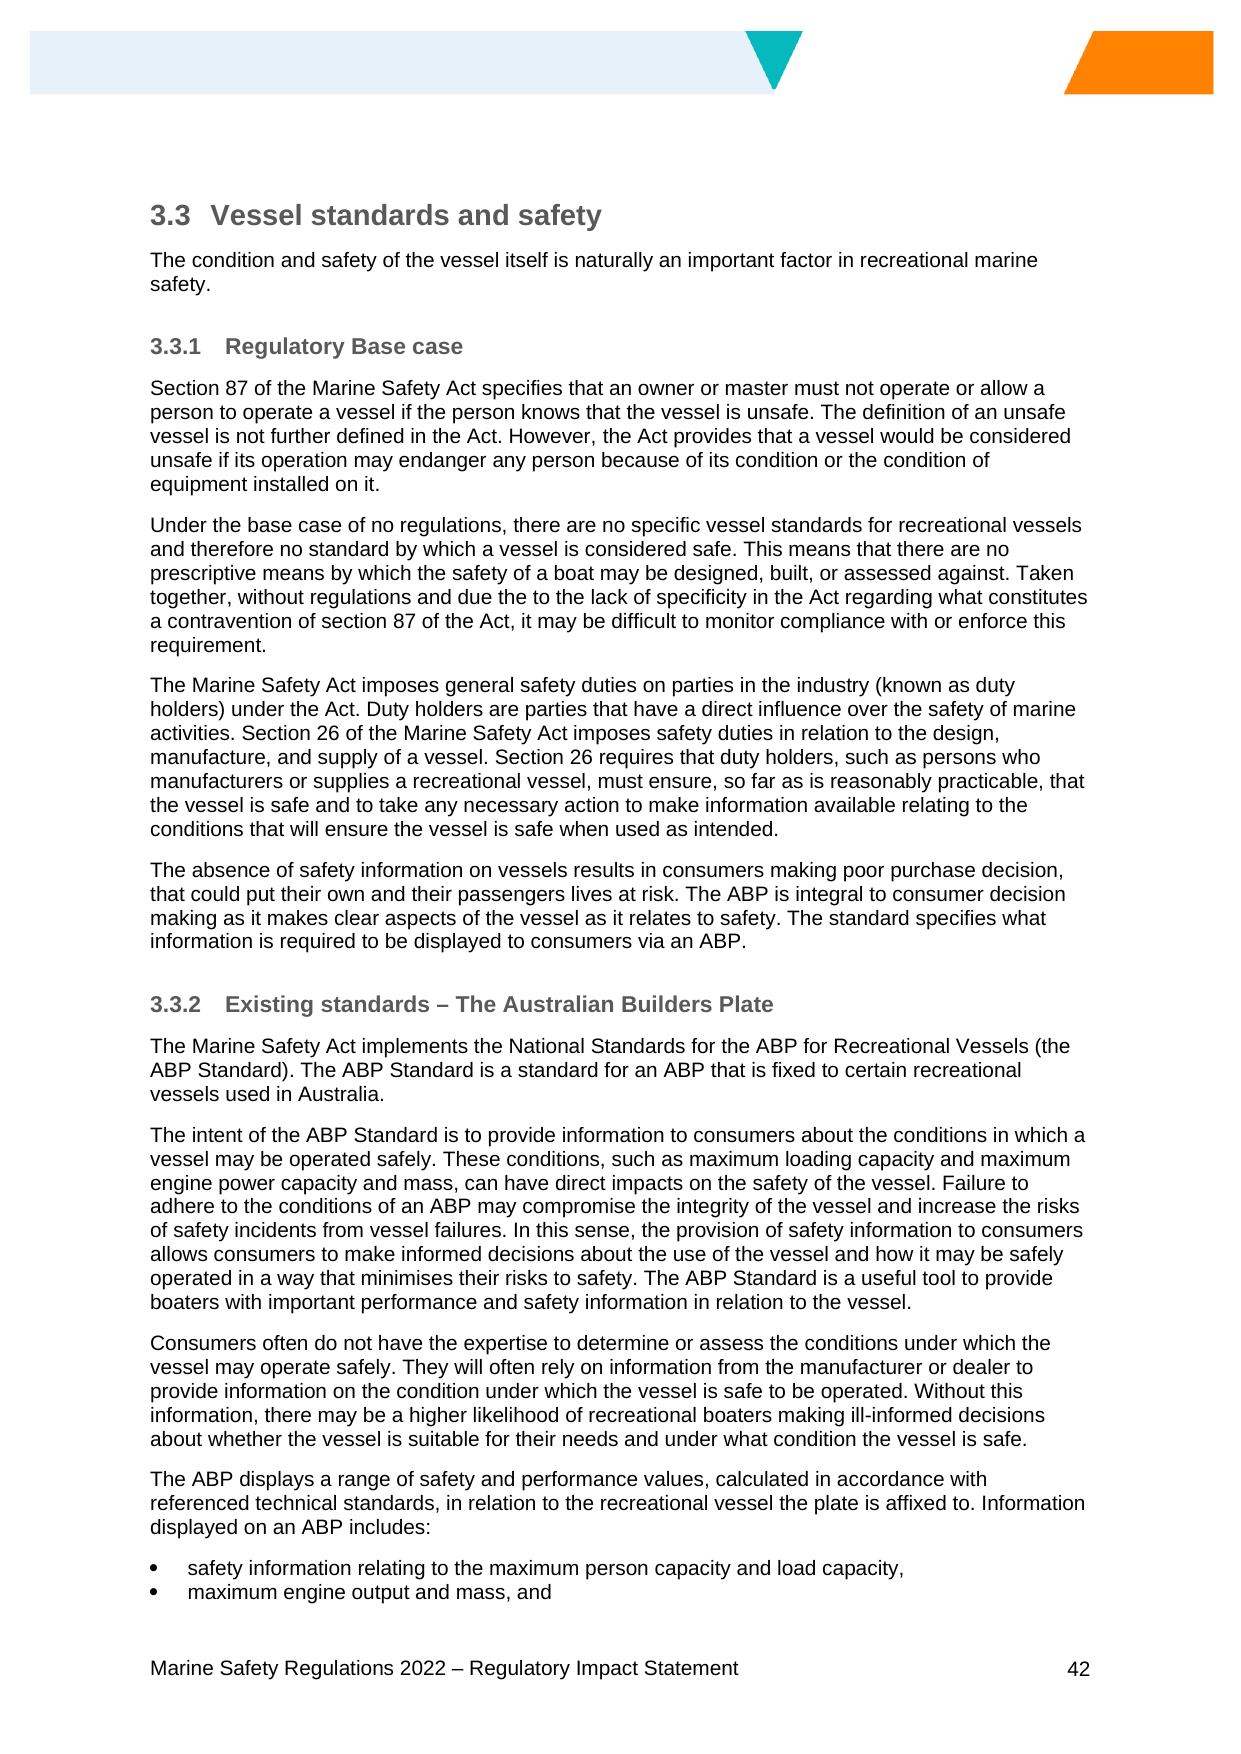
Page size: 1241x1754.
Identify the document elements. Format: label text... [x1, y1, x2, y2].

list maximum engine output and mass, and [150, 1580, 1090, 1604]
text Under the base case of no regulations, there are no specific vessel standards for recreational vessels and therefore no standard by which a vessel is considered safe. This means that there are no prescriptive means by which the safety of a boat may be designed, built, or assessed against. Taken together, without regulations and due the to the lack of specificity in the Act regarding what constitutes a contravention of section 87 of the Act, it may be difficult to monitor compliance with or enforce this requirement. [150, 513, 1090, 656]
text The Marine Safety Act implements the National Standards for the ABP for Recreational Vessels (the ABP Standard). The ABP Standard is a standard for an ABP that is fixed to certain recreational vessels used in Australia. [150, 1034, 1090, 1106]
text The condition and safety of the vessel itself is naturally an important factor in recreational marine safety. [150, 248, 1090, 296]
subtitle Existing standards – The Australian Builders Plate [150, 991, 1090, 1017]
subtitle Regulatory Base case [150, 333, 1090, 359]
text The ABP displays a range of safety and performance values, calculated in accordance with referenced technical standards, in relation to the recreational vessel the plate is affixed to. Information displayed on an ABP includes: [150, 1467, 1090, 1539]
text Consumers often do not have the expertise to determine or assess the conditions under which the vessel may operate safely. They will often rely on information from the manufacturer or dealer to provide information on the condition under which the vessel is safe to be operated. Without this information, there may be a higher likelihood of recreational boaters making ill-informed decisions about whether the vessel is suitable for their needs and under what condition the vessel is safe. [150, 1331, 1090, 1451]
text Section 87 of the Marine Safety Act specifies that an owner or master must not operate or allow a person to operate a vessel if the person knows that the vessel is unsafe. The definition of an unsafe vessel is not further defined in the Act. However, the Act provides that a vessel would be considered unsafe if its operation may endanger any person because of its condition or the condition of equipment installed on it. [150, 376, 1090, 496]
picture [0, 1, 1241, 129]
text The Marine Safety Act imposes general safety duties on parties in the industry (known as duty holders) under the Act. Duty holders are parties that have a direct influence over the safety of marine activities. Section 26 of the Marine Safety Act imposes safety duties in relation to the design, manufacture, and supply of a vessel. Section 26 requires that duty holders, such as persons who manufacturers or supplies a recreational vessel, must ensure, so far as is reasonably practicable, that the vessel is safe and to take any necessary action to make information available relating to the conditions that will ensure the vessel is safe when used as intended. [150, 673, 1090, 841]
subtitle Vessel standards and safety [150, 198, 1090, 231]
text The absence of safety information on vessels results in consumers making poor purchase decision, that could put their own and their passengers lives at risk. The ABP is integral to consumer decision making as it makes clear aspects of the vessel as it relates to safety. The standard specifies what information is required to be displayed to consumers via an ABP. [150, 857, 1090, 953]
list safety information relating to the maximum person capacity and load capacity, [150, 1556, 1090, 1580]
text The intent of the ABP Standard is to provide information to consumers about the conditions in which a vessel may be operated safely. These conditions, such as maximum loading capacity and maximum engine power capacity and mass, can have direct impacts on the safety of the vessel. Failure to adhere to the conditions of an ABP may compromise the integrity of the vessel and increase the risks of safety incidents from vessel failures. In this sense, the provision of safety information to consumers allows consumers to make informed decisions about the use of the vessel and how it may be safely operated in a way that minimises their risks to safety. The ABP Standard is a useful tool to provide boaters with important performance and safety information in relation to the vessel. [150, 1122, 1090, 1314]
